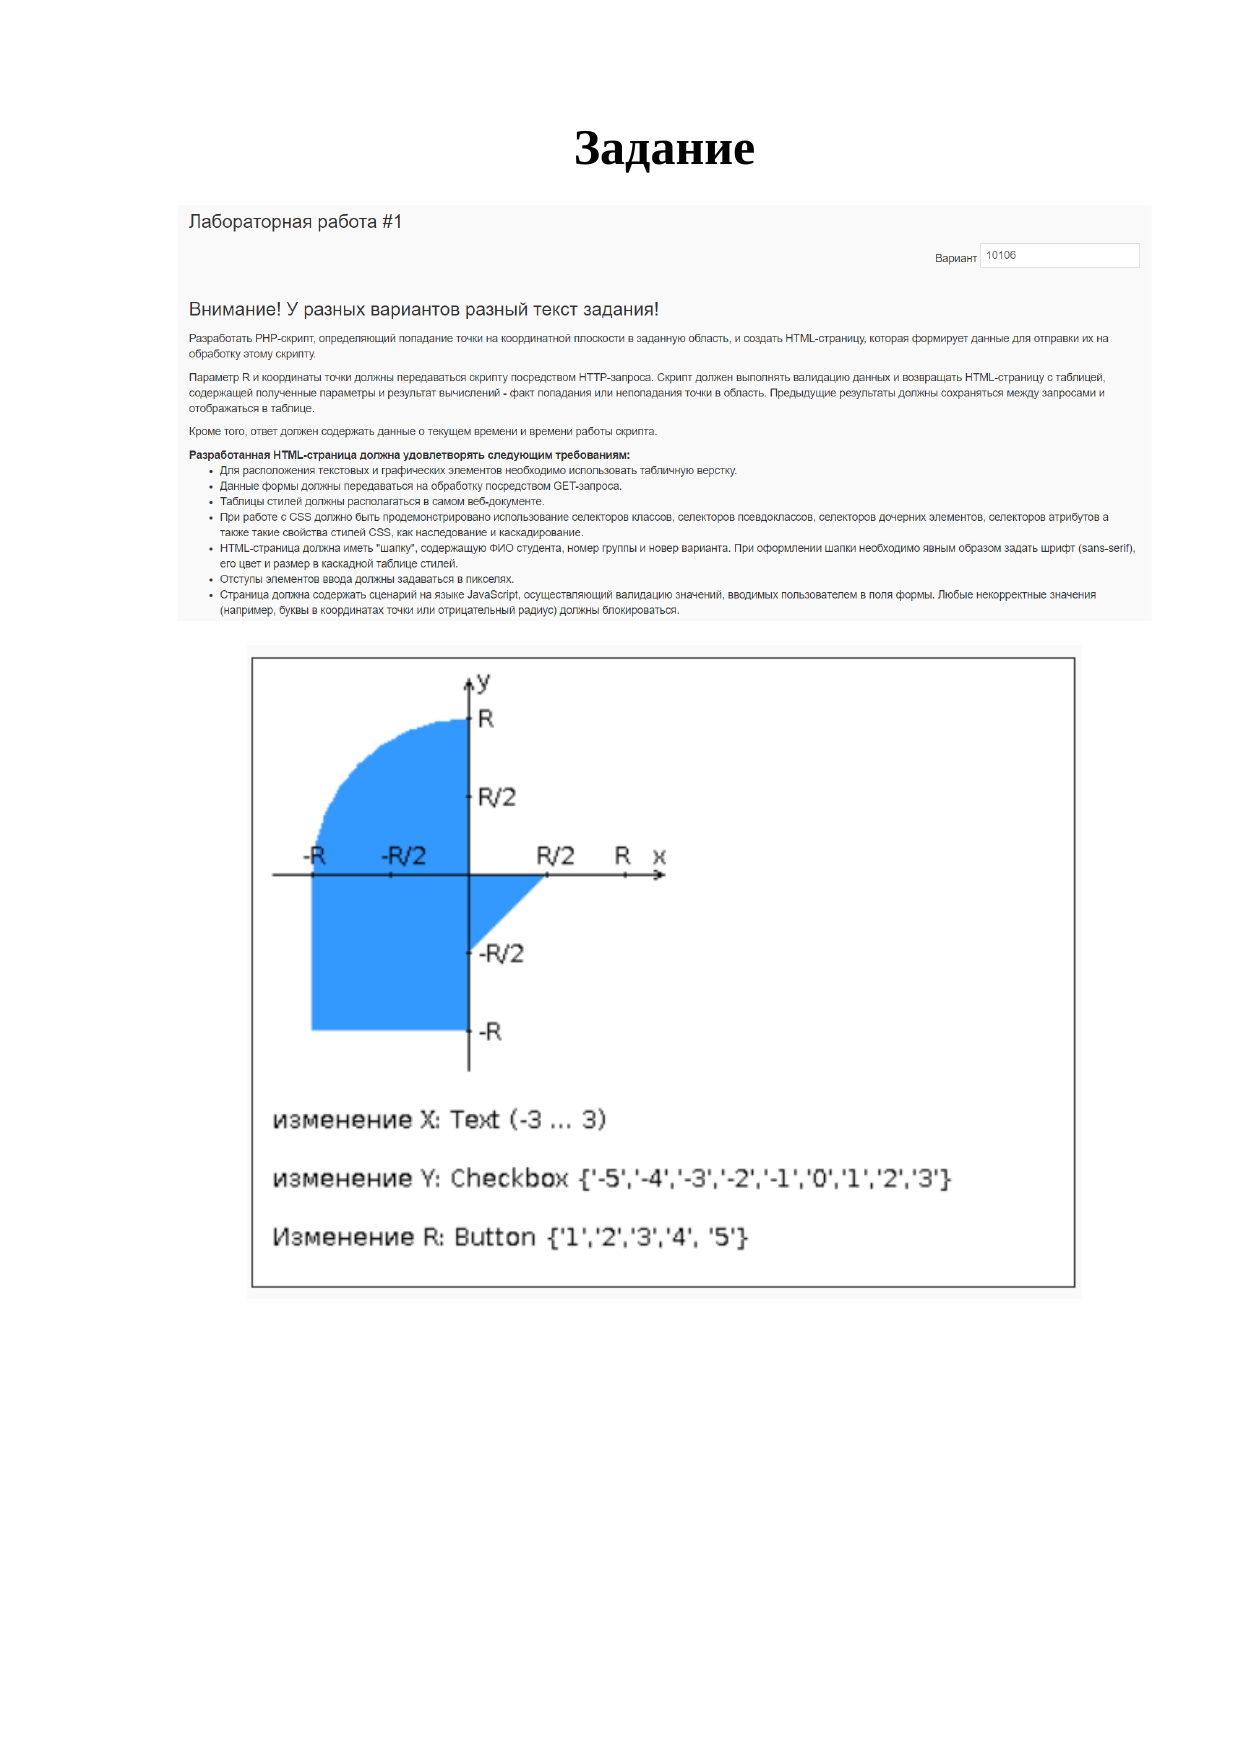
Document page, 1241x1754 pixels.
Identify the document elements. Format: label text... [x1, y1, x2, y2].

picture [247, 645, 1082, 1299]
picture [177, 205, 1152, 621]
text Задание [177, 118, 1152, 176]
